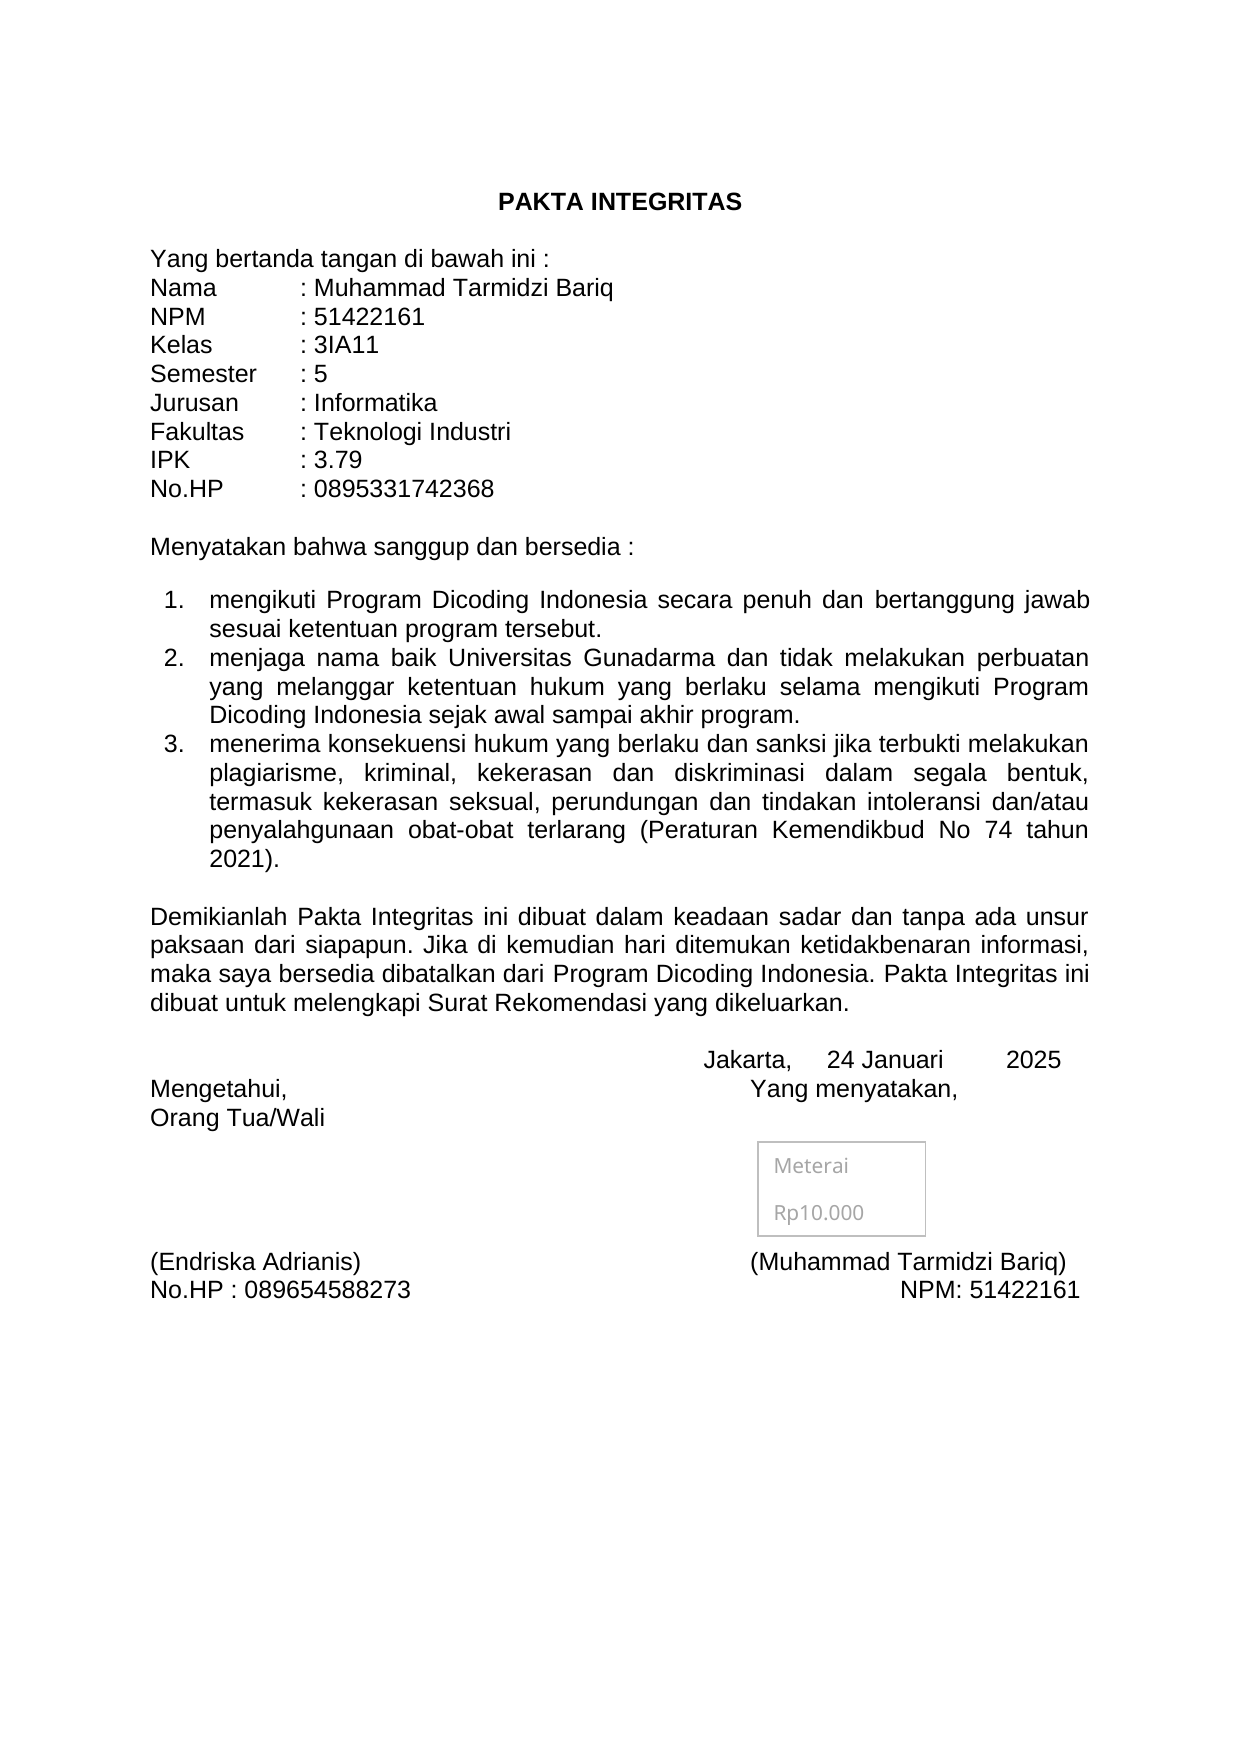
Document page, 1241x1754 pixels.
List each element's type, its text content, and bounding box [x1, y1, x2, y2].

text NPM : 51422161 [150, 302, 1090, 330]
text IPK : 3.79 [150, 445, 1090, 474]
text Yang bertanda tangan di bawah ini : [150, 244, 1090, 273]
text No.HP : 089654588273 NPM: 51422161 [150, 1275, 1090, 1304]
text Kelas : 3IA11 [150, 330, 1090, 359]
text Mengetahui, Yang menyatakan, [150, 1074, 1090, 1103]
text Jakarta, 24 Januari 2025 [150, 1045, 1090, 1074]
text Nama : Muhammad Tarmidzi Bariq [150, 273, 1090, 302]
text Jurusan : Informatika [150, 388, 1090, 417]
text Demikianlah Pakta Integritas ini dibuat dalam keadaan sadar dan tanpa ada unsur paksaan dari siapapun. Jika di kemudian hari ditemukan ketidakbenaran informasi, maka saya bersedia dibatalkan dari Program Dicoding Indonesia. Pakta Integritas ini dibuat untuk melengkapi Surat Rekomendasi yang dikeluarkan. [150, 902, 1090, 1017]
text No.HP : 0895331742368 [150, 474, 1090, 503]
list mengikuti Program Dicoding Indonesia secara penuh dan bertanggung jawab sesuai ketentuan program tersebut. [164, 585, 1090, 643]
text Menyatakan bahwa sanggup dan bersedia : [150, 532, 1090, 560]
list menjaga nama baik Universitas Gunadarma dan tidak melakukan perbuatan yang melanggar ketentuan hukum yang berlaku selama mengikuti Program Dicoding Indonesia sejak awal sampai akhir program. [164, 643, 1090, 729]
text PAKTA INTEGRITAS [150, 187, 1090, 215]
text Fakultas : Teknologi Industri [150, 417, 1090, 445]
text Semester : 5 [150, 359, 1090, 388]
text (Endriska Adrianis) (Muhammad Tarmidzi Bariq) [150, 1247, 1090, 1275]
text Orang Tua/Wali [150, 1103, 1090, 1132]
list menerima konsekuensi hukum yang berlaku dan sanksi jika terbukti melakukan plagiarisme, kriminal, kekerasan dan diskriminasi dalam segala bentuk, termasuk kekerasan seksual, perundungan dan tindakan intoleransi dan/atau penyalahgunaan obat-obat terlarang (Peraturan Kemendikbud No 74 tahun 2021). [164, 729, 1090, 873]
